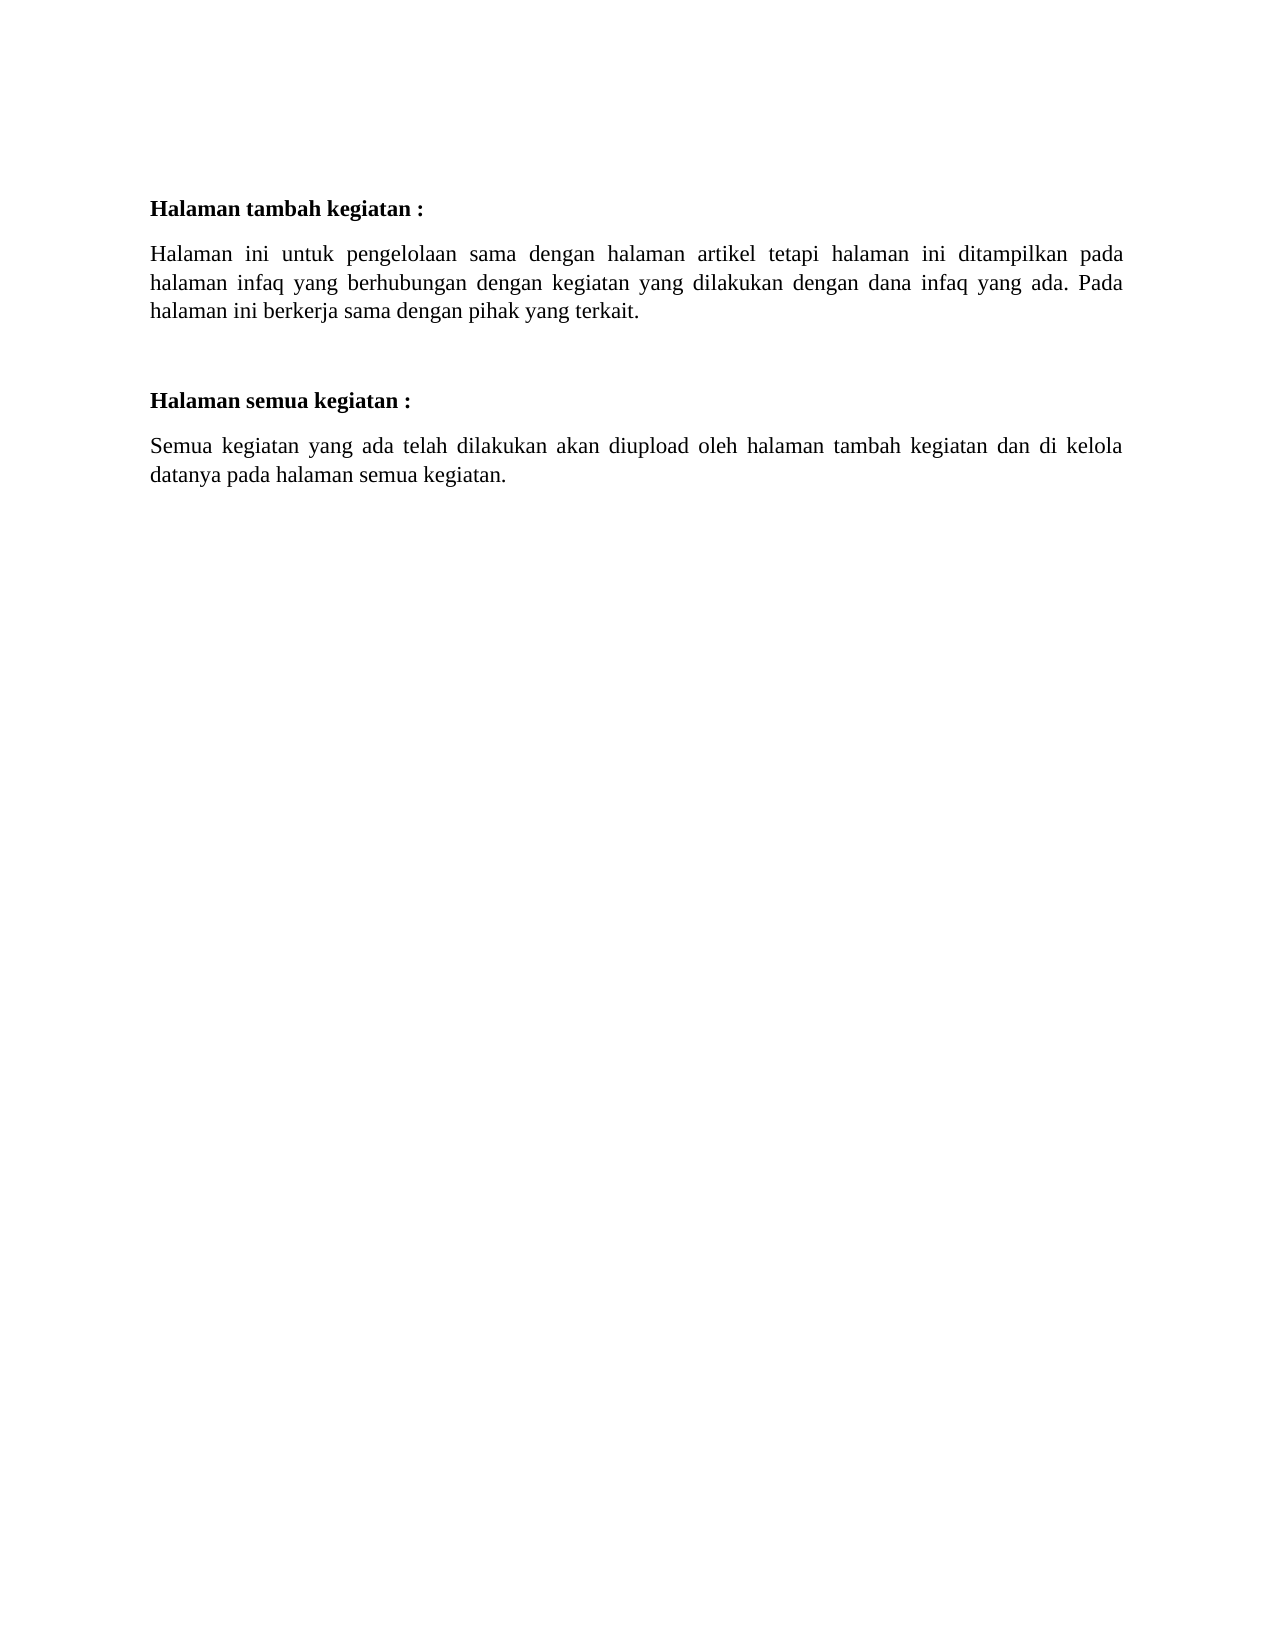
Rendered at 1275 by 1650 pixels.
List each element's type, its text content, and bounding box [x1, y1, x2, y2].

text Halaman semua kegiatan : [150, 387, 1125, 414]
text Halaman tambah kegiatan : [150, 195, 1125, 221]
text Semua kegiatan yang ada telah dilakukan akan diupload oleh halaman tambah kegiatan dan di kelola datanya pada halaman semua kegiatan. [150, 432, 1125, 487]
text Halaman ini untuk pengelolaan sama dengan halaman artikel tetapi halaman ini ditampilkan pada halaman infaq yang berhubungan dengan kegiatan yang dilakukan dengan dana infaq yang ada. Pada halaman ini berkerja sama dengan pihak yang terkait. [150, 240, 1125, 323]
